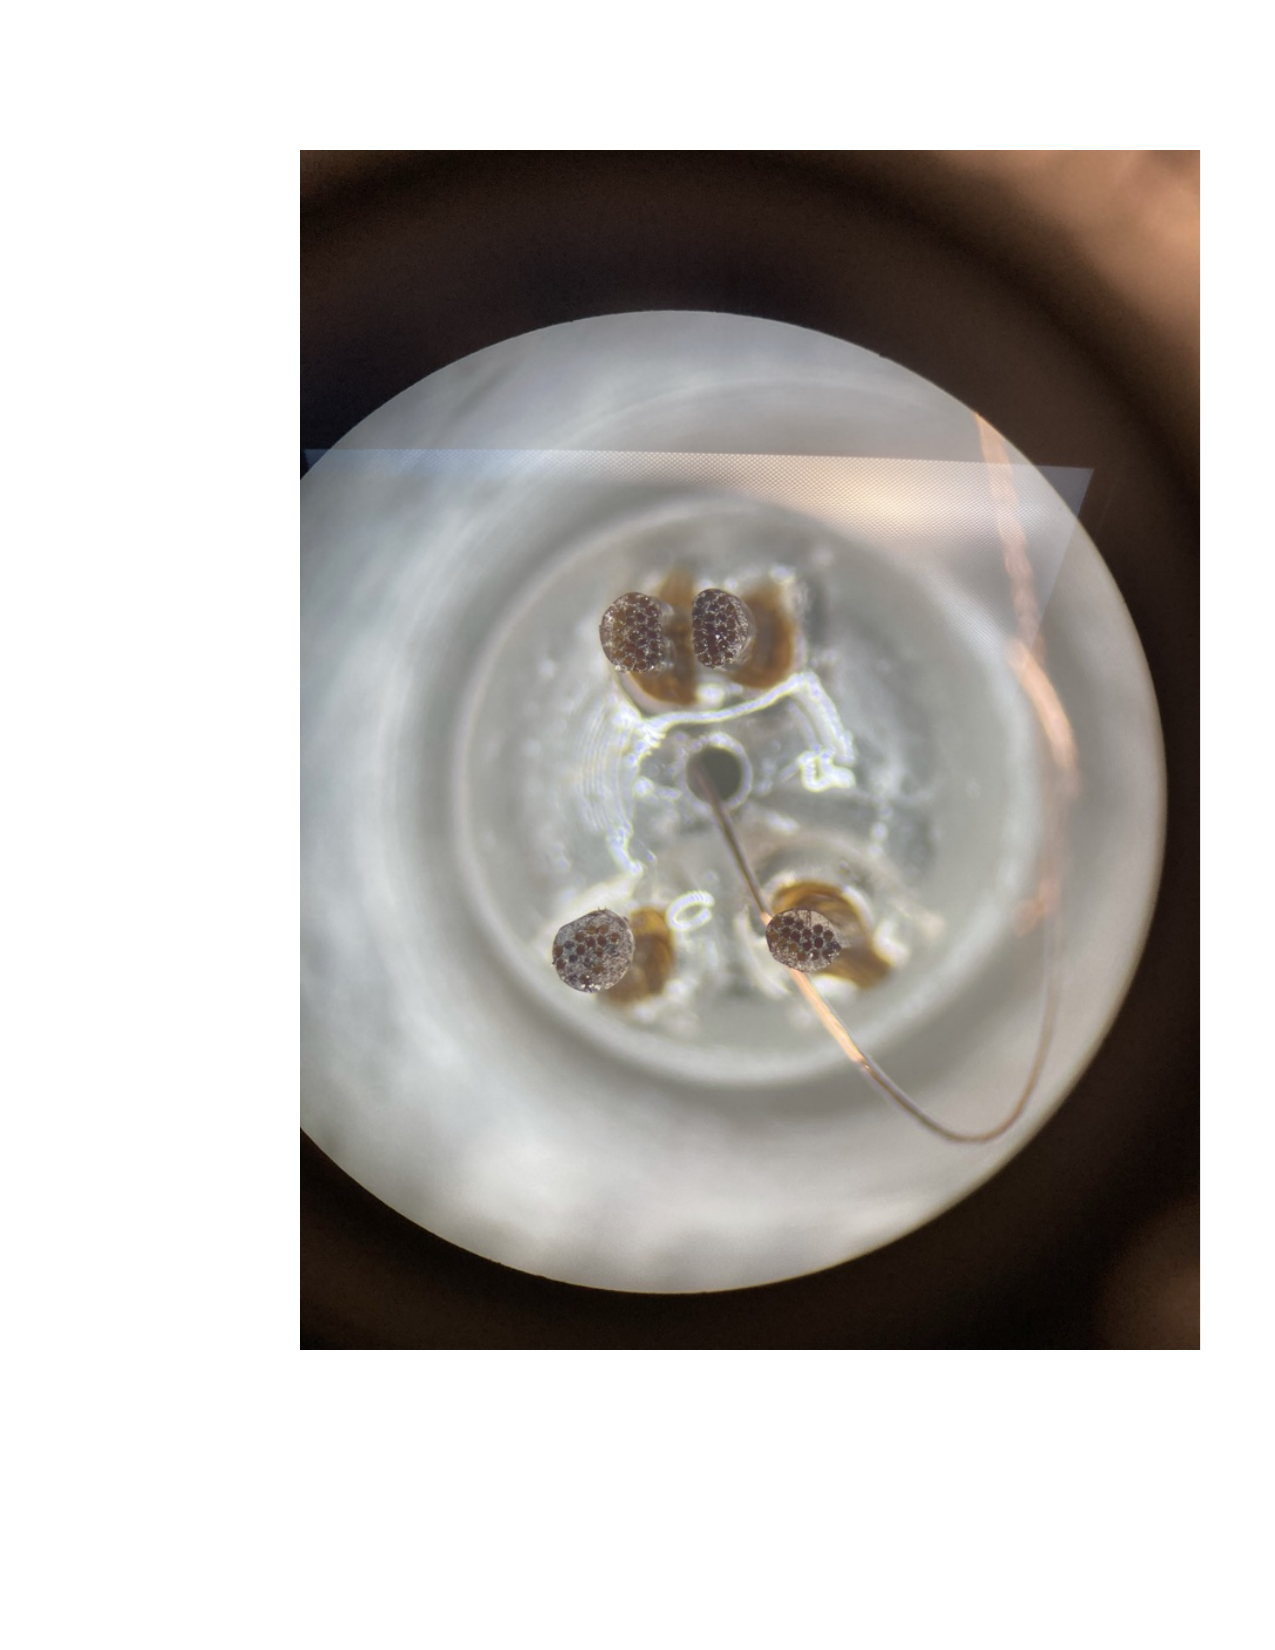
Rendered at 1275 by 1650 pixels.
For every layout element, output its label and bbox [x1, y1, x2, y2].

picture [300, 150, 1200, 1350]
